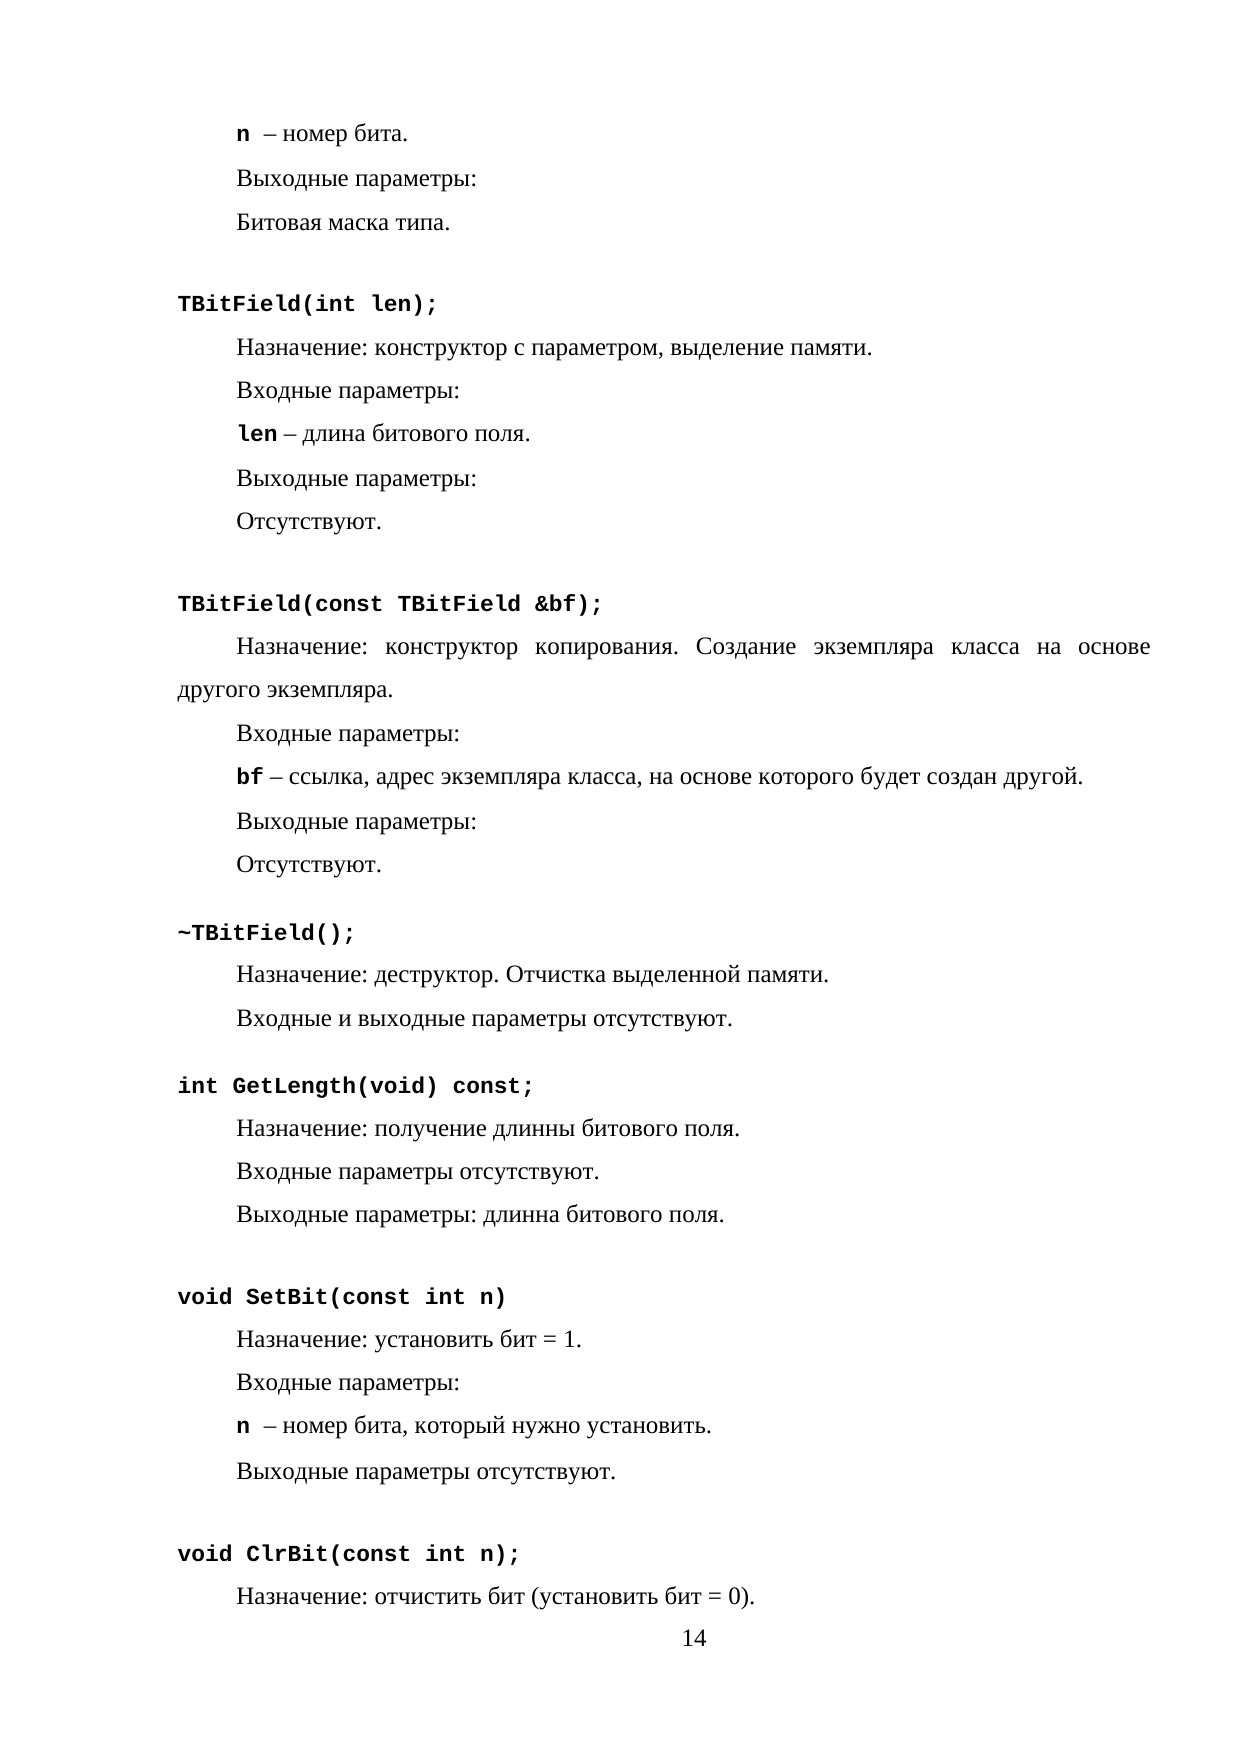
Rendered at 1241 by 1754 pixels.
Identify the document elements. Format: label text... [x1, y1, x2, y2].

text Назначение: получение длинны битового поля. [177, 1113, 1152, 1142]
text Выходные параметры: [177, 163, 1152, 192]
text bf – ссылка, адрес экземпляра класса, на основе которого будет создан другой. [177, 761, 1152, 791]
text void SetBit(const int n) [177, 1286, 1152, 1311]
text void ClrBit(const int n); [177, 1542, 1152, 1568]
text Битовая маска типа. [177, 207, 1152, 235]
text len – длина битового поля. [177, 418, 1152, 448]
text Назначение: конструктор копирования. Создание экземпляра класса на основе другого экземпляра. [177, 631, 1152, 703]
text n – номер бита. [177, 118, 1152, 148]
text TBitField(int len); [177, 293, 1152, 319]
text int GetLength(void) const; [177, 1074, 1152, 1101]
text Выходные параметры: [177, 806, 1152, 835]
text Выходные параметры: [177, 463, 1152, 492]
text Входные и выходные параметры отсутствуют. [177, 1003, 1152, 1031]
text Отсутствуют. [177, 849, 1152, 878]
text Входные параметры: [177, 1367, 1152, 1396]
text Выходные параметры: длинна битового поля. [177, 1199, 1152, 1228]
text Назначение: конструктор с параметром, выделение памяти. [177, 332, 1152, 360]
text Входные параметры: [177, 375, 1152, 403]
text ~TBitField(); [177, 921, 1152, 947]
text Назначение: деструктор. Отчистка выделенной памяти. [177, 959, 1152, 988]
text Назначение: отчистить бит (установить бит = 0). [177, 1581, 1152, 1610]
text Входные параметры: [177, 718, 1152, 746]
text n – номер бита, который нужно установить. [177, 1411, 1152, 1441]
text Входные параметры отсутствуют. [177, 1156, 1152, 1185]
text Выходные параметры отсутствуют. [177, 1456, 1152, 1485]
text Назначение: установить бит = 1. [177, 1324, 1152, 1353]
text Отсутствуют. [177, 506, 1152, 535]
text TBitField(const TBitField &bf); [177, 593, 1152, 618]
